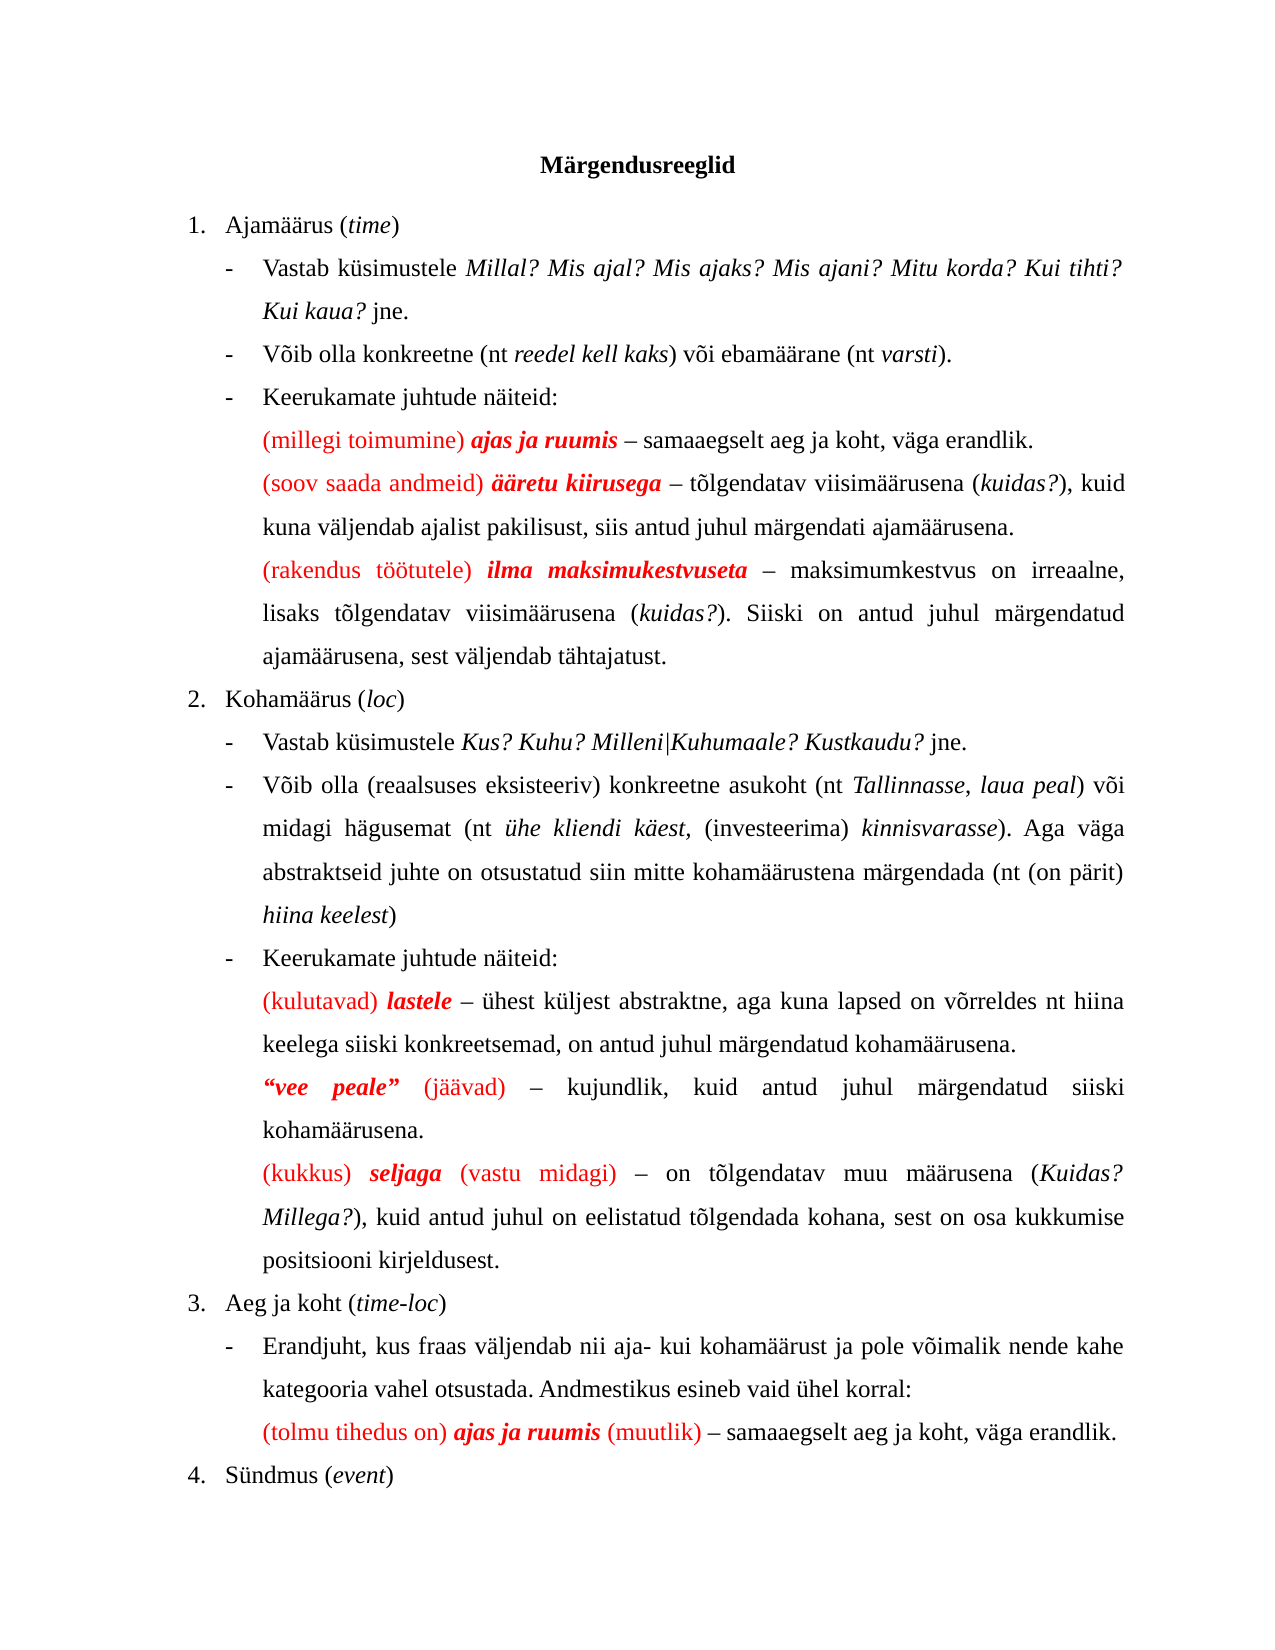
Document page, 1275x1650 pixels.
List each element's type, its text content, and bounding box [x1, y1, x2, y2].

list Keerukamate juhtude näiteid: [225, 382, 1125, 411]
list Keerukamate juhtude näiteid: [225, 943, 1125, 972]
list “vee peale” (jäävad) – kujundlik, kuid antud juhul märgendatud siiski kohamäärusena. [262, 1072, 1125, 1144]
list Võib olla (reaalsuses eksisteeriv) konkreetne asukoht (nt Tallinnasse, laua peal) või midagi hägusemat (nt ühe kliendi käest, (investeerima) kinnisvarasse). Aga väga abstraktseid juhte on otsustatud siin mitte kohamäärustena märgendada (nt (on pärit) hiina keelest) [225, 770, 1125, 928]
list (tolmu tihedus on) ajas ja ruumis (muutlik) – samaaegselt aeg ja koht, väga erandlik. [262, 1417, 1125, 1446]
list (kulutavad) lastele – ühest küljest abstraktne, aga kuna lapsed on võrreldes nt hiina keelega siiski konkreetsemad, on antud juhul märgendatud kohamäärusena. [262, 986, 1125, 1058]
list Kohamäärus (loc) [187, 684, 1125, 713]
list Vastab küsimustele Millal? Mis ajal? Mis ajaks? Mis ajani? Mitu korda? Kui tihti? Kui kaua? jne. [225, 253, 1125, 325]
list (soov saada andmeid) ääretu kiirusega – tõlgendatav viisimäärusena (kuidas?), kuid kuna väljendab ajalist pakilisust, siis antud juhul märgendati ajamäärusena. [262, 468, 1125, 540]
list Sündmus (event) [187, 1460, 1125, 1489]
list Ajamäärus (time) [187, 210, 1125, 238]
list Võib olla konkreetne (nt reedel kell kaks) või ebamäärane (nt varsti). [225, 339, 1125, 368]
list Erandjuht, kus fraas väljendab nii aja- kui kohamäärust ja pole võimalik nende kahe kategooria vahel otsustada. Andmestikus esineb vaid ühel korral: [225, 1331, 1125, 1403]
list Aeg ja koht (time-loc) [187, 1288, 1125, 1317]
list (kukkus) seljaga (vastu midagi) – on tõlgendatav muu määrusena (Kuidas? Millega?), kuid antud juhul on eelistatud tõlgendada kohana, sest on osa kukkumise positsiooni kirjeldusest. [262, 1158, 1125, 1273]
list (rakendus töötutele) ilma maksimukestvuseta – maksimumkestvus on irreaalne, lisaks tõlgendatav viisimäärusena (kuidas?). Siiski on antud juhul märgendatud ajamäärusena, sest väljendab tähtajatust. [262, 555, 1125, 670]
list (millegi toimumine) ajas ja ruumis – samaaegselt aeg ja koht, väga erandlik. [262, 425, 1125, 454]
text Märgendusreeglid [150, 150, 1125, 179]
list Vastab küsimustele Kus? Kuhu? Milleni|Kuhumaale? Kustkaudu? jne. [225, 727, 1125, 756]
